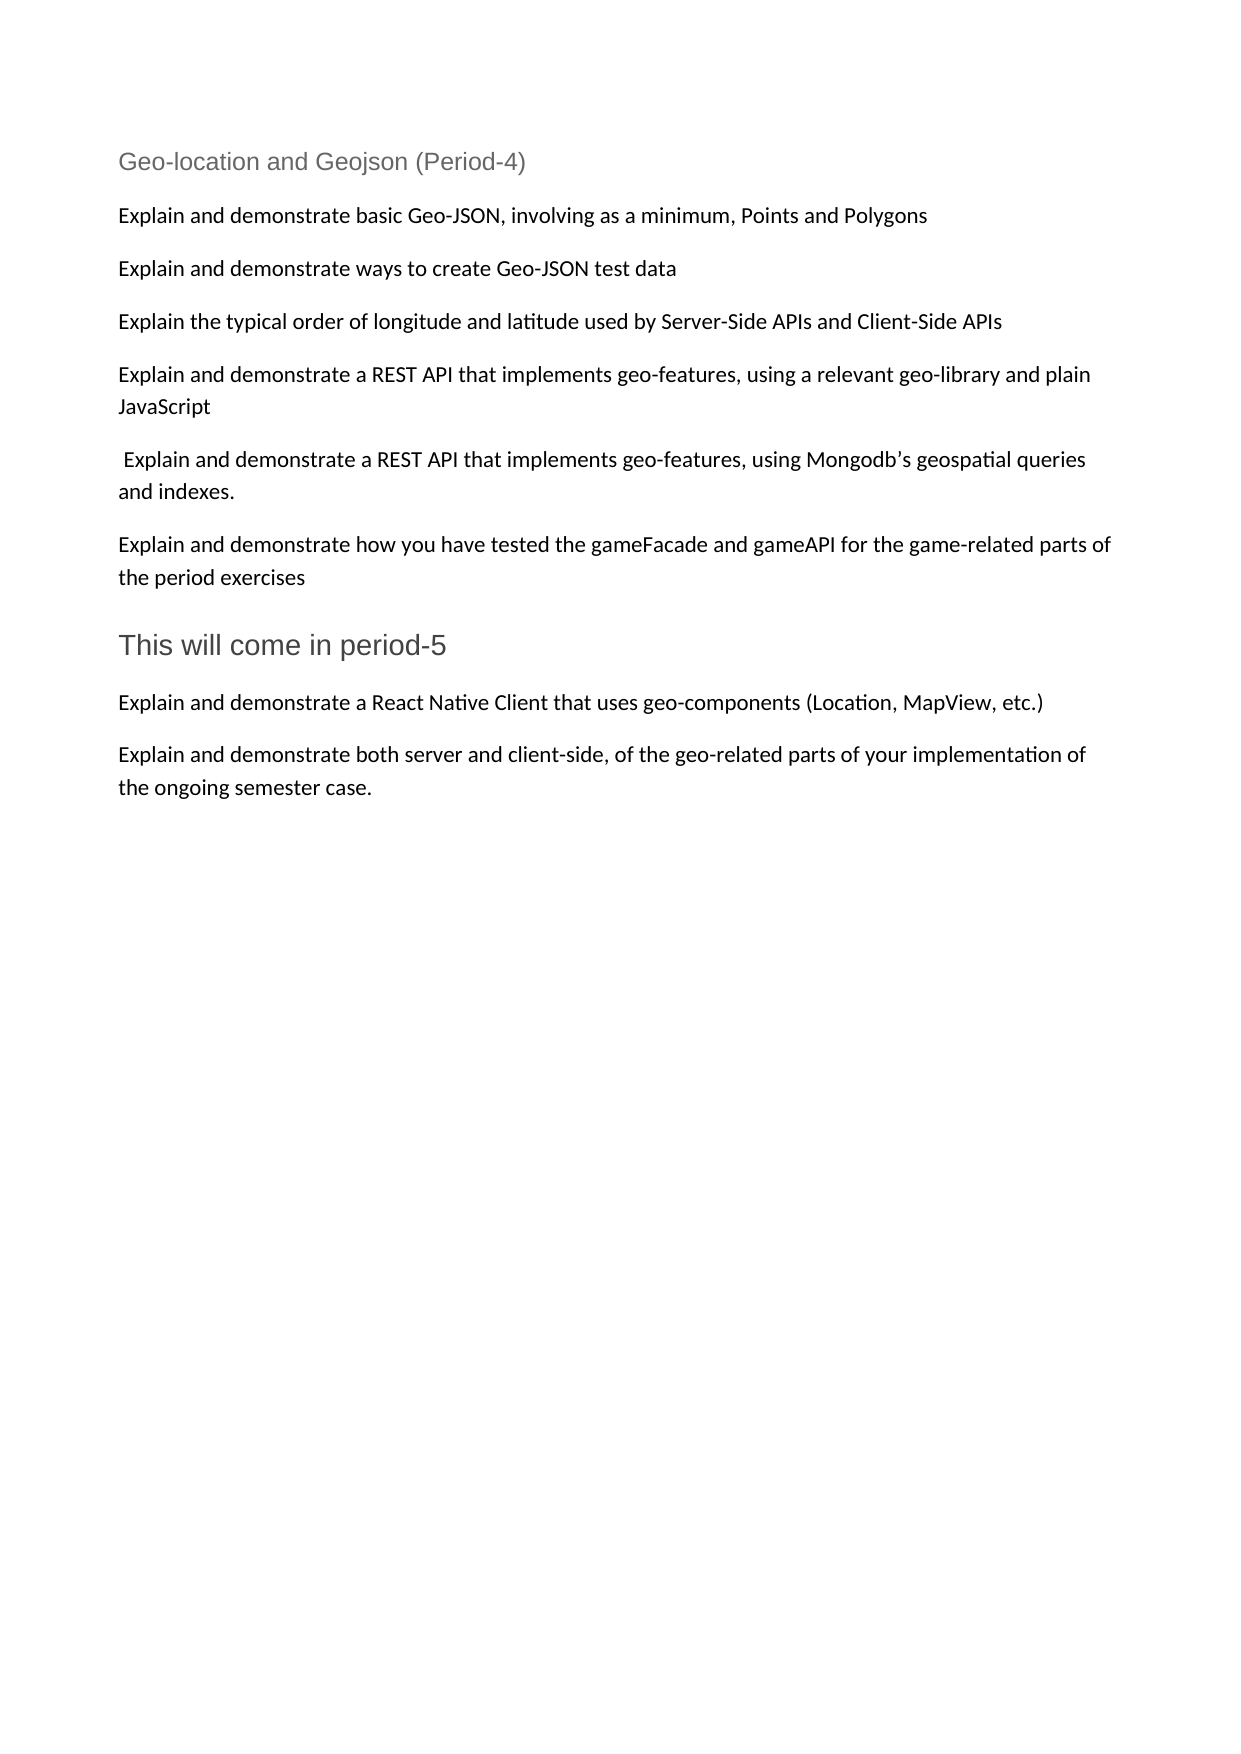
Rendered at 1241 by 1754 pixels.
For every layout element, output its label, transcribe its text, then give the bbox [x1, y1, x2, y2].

text Explain and demonstrate how you have tested the gameFacade and gameAPI for the game-related parts of the period exercises [118, 531, 1122, 591]
text Explain the typical order of longitude and latitude used by Server-Side APIs and Client-Side APIs [118, 307, 1122, 335]
text Explain and demonstrate a REST API that implements geo-features, using Mongodb’s geospatial queries and indexes. [118, 445, 1122, 506]
text Explain and demonstrate ways to create Geo-JSON test data [118, 254, 1122, 282]
text Explain and demonstrate a REST API that implements geo-features, using a relevant geo-library and plain JavaScript [118, 360, 1122, 420]
text Explain and demonstrate both server and client-side, of the geo-related parts of your implementation of the ongoing semester case. [118, 741, 1122, 801]
subtitle Geo-location and Geojson (Period-4) [118, 147, 1122, 176]
text Explain and demonstrate basic Geo-JSON, involving as a minimum, Points and Polygons [118, 201, 1122, 229]
text Explain and demonstrate a React Native Client that uses geo-components (Location, MapView, etc.) [118, 688, 1122, 716]
subtitle This will come in period-5 [118, 628, 1122, 662]
